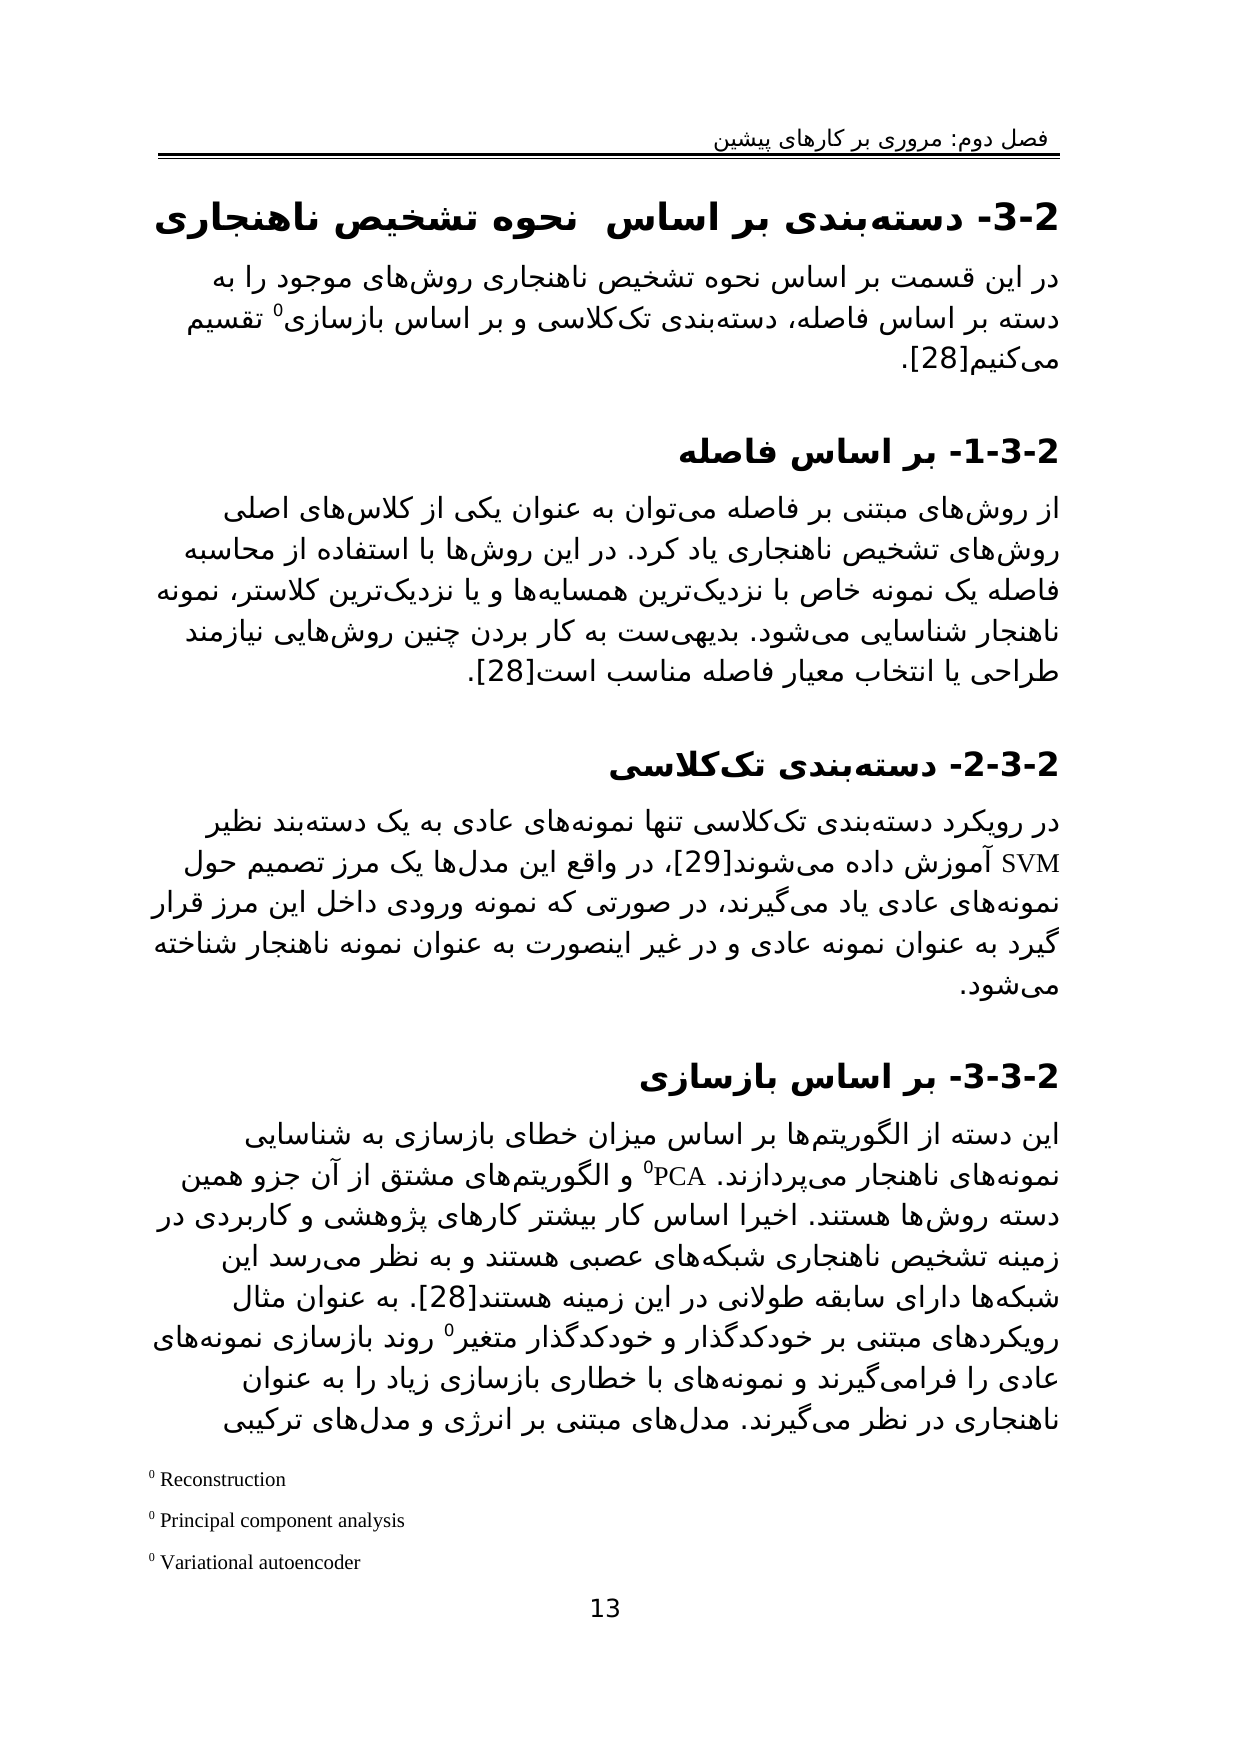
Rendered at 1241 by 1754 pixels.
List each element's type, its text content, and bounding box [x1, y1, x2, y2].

subtitle 2-3-2- دسته‌بندی تک‌کلاسی [150, 745, 1060, 784]
text در این قسمت بر اساس نحوه تشخیص ناهنجاری روش‌های موجود را به دسته بر اساس فاصله، دسته‌بندی تک‌کلاسی و بر اساس بازسازی تقسیم می‌کنیم[28]. [150, 260, 1060, 376]
text از روش‌های مبتنی بر فاصله می‌توان به عنوان یکی از کلاس‌های اصلی روش‌های تشخیص ناهنجاری یاد کرد. در این روش‌ها با استفاده از محاسبه فاصله یک نمونه‌ خاص با نزدیک‌ترین همسایه‌ها و یا نزدیک‌ترین کلاستر، نمونه ناهنجار شناسایی می‌شود. بدیهی‌ست به کار بردن چنین روش‌هایی نیازمند طراحی یا انتخاب معیار فاصله مناسب است[28]. [150, 492, 1060, 688]
subtitle 1-3-2- بر اساس فاصله [150, 433, 1060, 471]
subtitle 3-2- دسته‌بندی بر اساس نحوه تشخیص ناهنجاری [150, 196, 1060, 239]
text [150, 1117, 1060, 1436]
subtitle 3-3-2- بر اساس بازسازی [150, 1058, 1060, 1097]
text در رویکرد دسته‌بندی تک‌کلاسی تنها نمونه‌های عادی به یک دسته‌بند نظیر SVM آموزش داده می‌شوند[29]، در واقع این مدل‌ها یک مرز تصمیم حول نمونه‌های عادی یاد می‌گیرند، در صورتی که نمونه ورودی داخل این مرز قرار گیرد به عنوان نمونه عادی و در غیر اینصورت به عنوان نمونه ناهنجار شناخته می‌شود. [150, 804, 1060, 1001]
